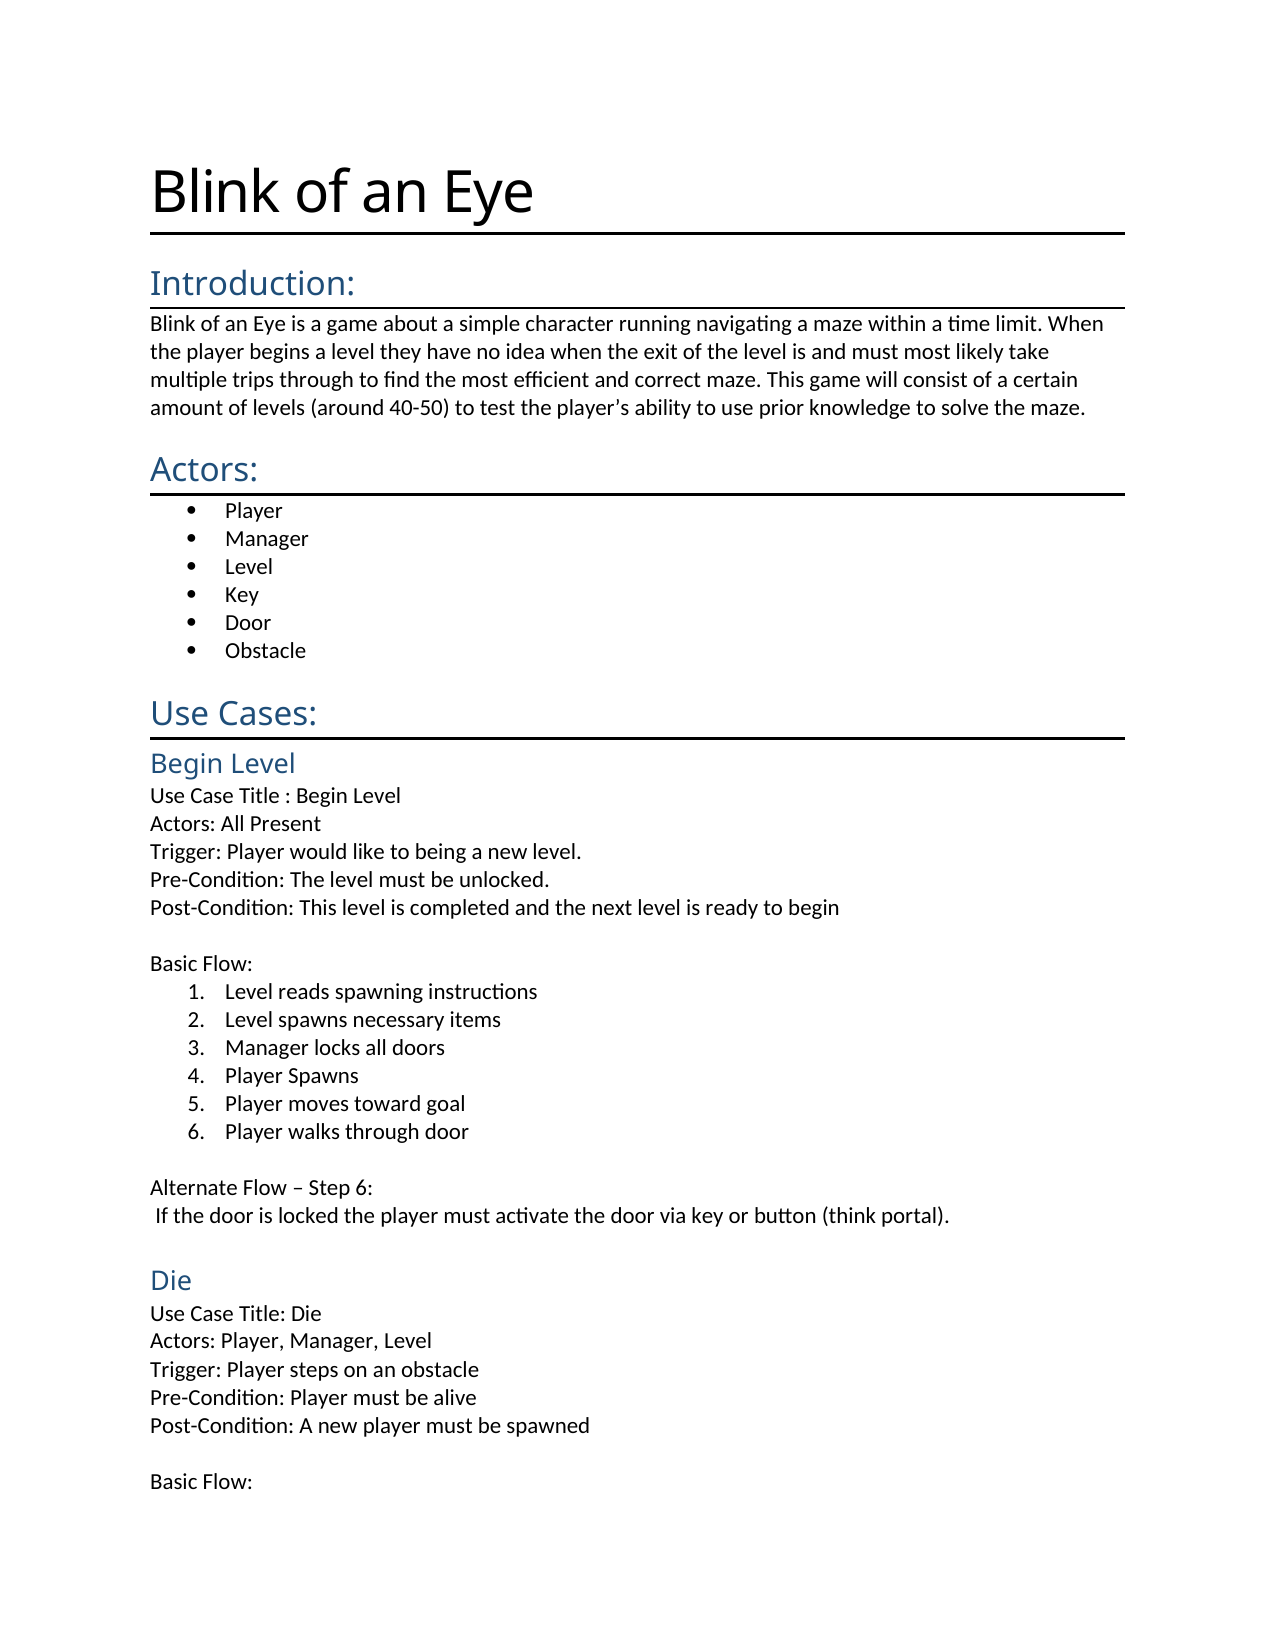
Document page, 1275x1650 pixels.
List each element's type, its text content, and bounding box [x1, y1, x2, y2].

text Actors: All Present [150, 809, 1125, 837]
list Manager [187, 524, 1125, 552]
subtitle Introduction: [150, 260, 1125, 307]
list Level spawns necessary items [187, 1005, 1125, 1033]
text Use Case Title : Begin Level [150, 781, 1125, 809]
list Player [187, 496, 1125, 524]
text Use Case Title: Die [150, 1299, 1125, 1327]
text Basic Flow: [150, 1467, 1125, 1495]
title Blink of an Eye [150, 150, 1125, 232]
list Obstacle [187, 637, 1125, 664]
subtitle Actors: [150, 446, 1125, 493]
text Blink of an Eye is a game about a simple character running navigating a maze within a time limit. When the player begins a level they have no idea when the exit of the level is and must most likely take multiple trips through to find the most efficient and correct maze. This game will consist of a certain amount of levels (around 40-50) to test the player’s ability to use prior knowledge to solve the maze. [150, 309, 1125, 421]
text Post-Condition: This level is completed and the next level is ready to begin [150, 893, 1125, 921]
text Pre-Condition: Player must be alive [150, 1383, 1125, 1411]
list Manager locks all doors [187, 1033, 1125, 1061]
text Pre-Condition: The level must be unlocked. [150, 865, 1125, 893]
subtitle Use Cases: [150, 689, 1125, 737]
list Level [187, 552, 1125, 581]
text Trigger: Player steps on an obstacle [150, 1355, 1125, 1383]
text If the door is locked the player must activate the door via key or button (think portal). [150, 1202, 1125, 1229]
subtitle Begin Level [150, 744, 1125, 781]
subtitle Die [150, 1262, 1125, 1299]
list Key [187, 581, 1125, 608]
text Trigger: Player would like to being a new level. [150, 837, 1125, 865]
text Alternate Flow – Step 6: [150, 1173, 1125, 1202]
text Basic Flow: [150, 949, 1125, 977]
list Door [187, 608, 1125, 637]
list Level reads spawning instructions [187, 977, 1125, 1005]
text Actors: Player, Manager, Level [150, 1327, 1125, 1355]
list Player moves toward goal [187, 1089, 1125, 1117]
text Post-Condition: A new player must be spawned [150, 1411, 1125, 1439]
list Player Spawns [187, 1061, 1125, 1089]
list Player walks through door [187, 1117, 1125, 1146]
